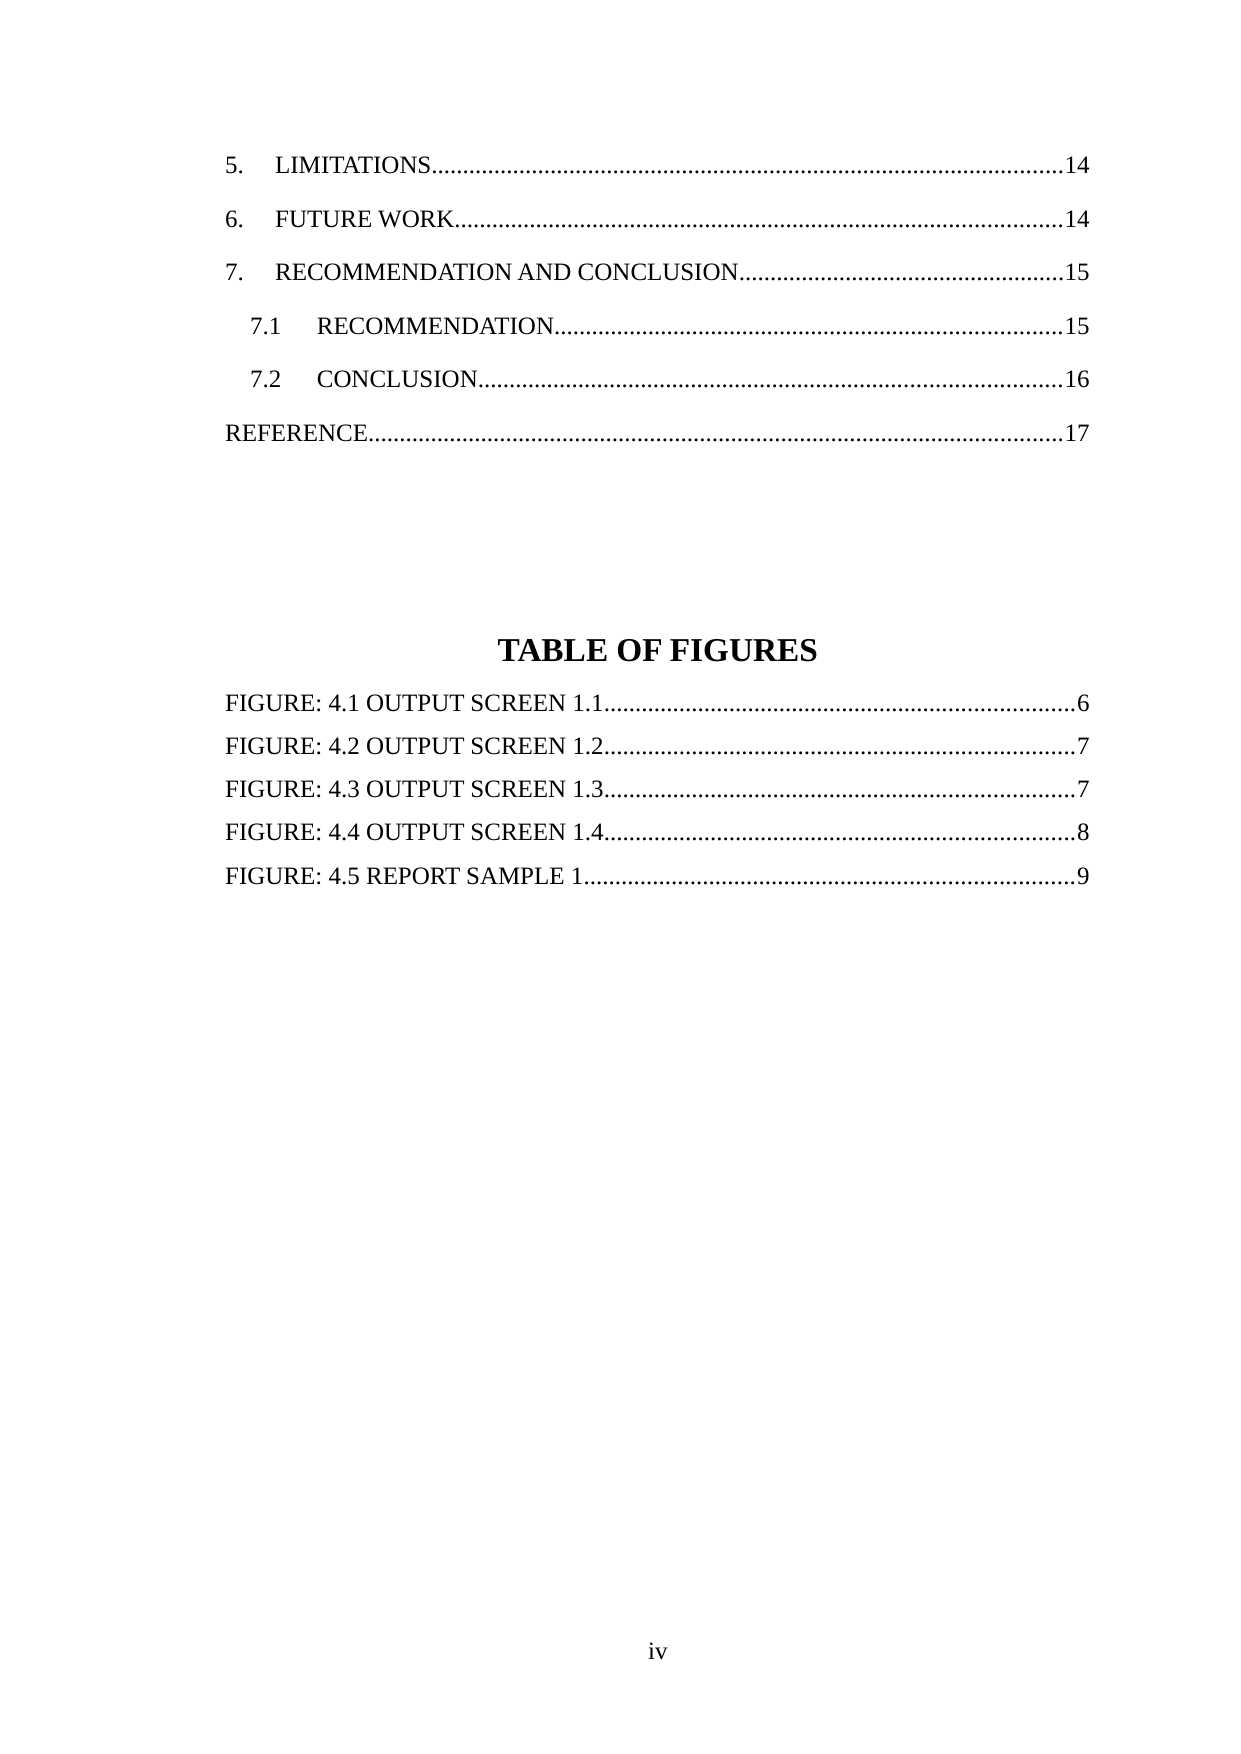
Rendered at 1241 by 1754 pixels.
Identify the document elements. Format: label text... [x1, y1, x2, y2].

text FIGURE: 4.3 OUTPUT SCREEN 1.3 7 [225, 774, 1090, 803]
text FIGURE: 4.5 REPORT SAMPLE 1 9 [225, 861, 1090, 889]
text TABLE OF FIGURES [225, 630, 1090, 668]
text FIGURE: 4.1 OUTPUT SCREEN 1.1 6 [225, 688, 1090, 717]
text FIGURE: 4.4 OUTPUT SCREEN 1.4 8 [225, 817, 1090, 846]
text FIGURE: 4.2 OUTPUT SCREEN 1.2 7 [225, 731, 1090, 760]
